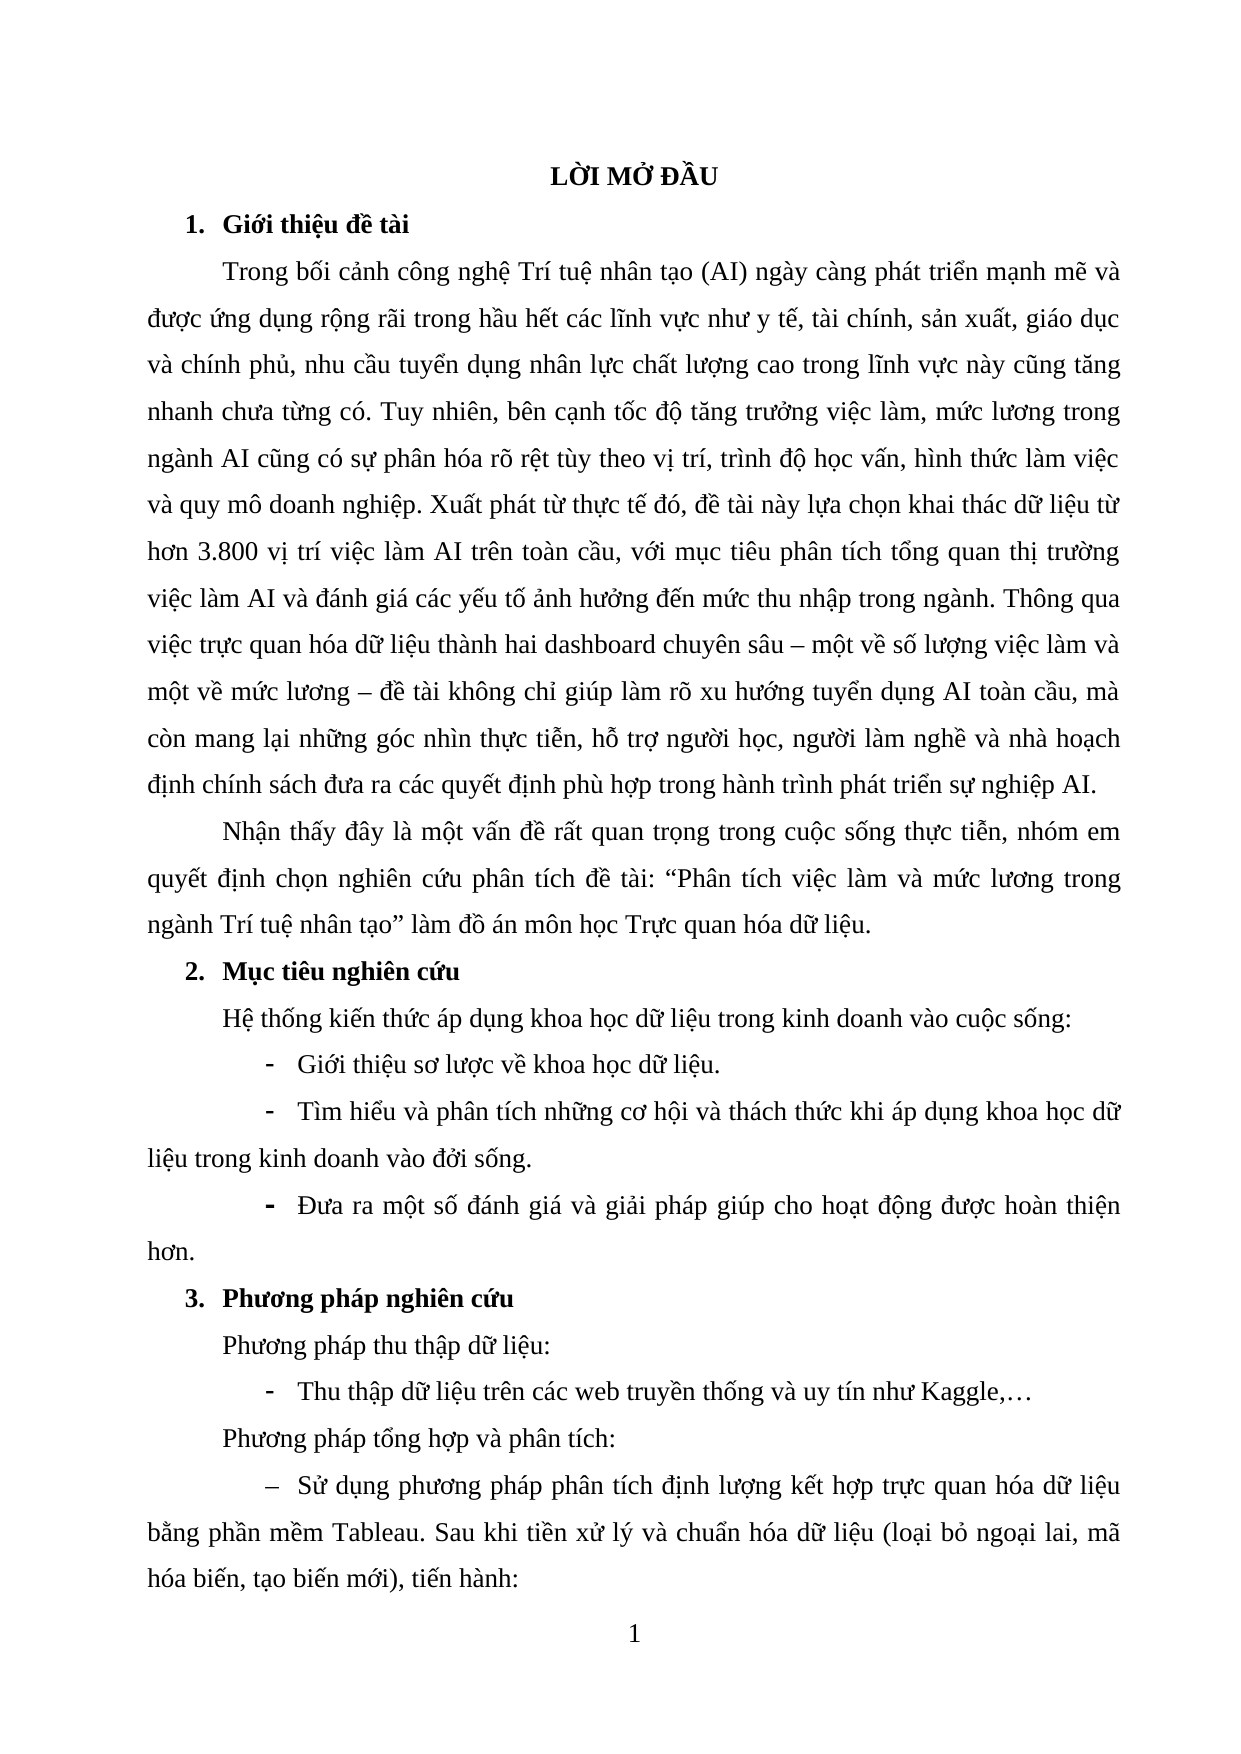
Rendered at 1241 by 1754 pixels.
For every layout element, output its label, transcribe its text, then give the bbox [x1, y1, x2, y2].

list Tìm hiểu và phân tích những cơ hội và thách thức khi áp dụng khoa học dữ liệu trong kinh doanh vào đởi sống. [147, 1095, 1122, 1173]
list Thu thập dữ liệu trên các web truyền thống và uy tín như Kaggle,… [147, 1376, 1122, 1407]
list Phương pháp nghiên cứu [184, 1282, 1122, 1313]
list Phương pháp thu thập dữ liệu: [147, 1329, 1122, 1360]
list Sử dụng phương pháp phân tích định lượng kết hợp trực quan hóa dữ liệu bằng phần mềm Tableau. Sau khi tiền xử lý và chuẩn hóa dữ liệu (loại bỏ ngoại lai, mã hóa biến, tạo biến mới), tiến hành: [147, 1469, 1122, 1593]
text Trong bối cảnh công nghệ Trí tuệ nhân tạo (AI) ngày càng phát triển mạnh mẽ và được ứng dụng rộng rãi trong hầu hết các lĩnh vực như y tế, tài chính, sản xuất, giáo dục và chính phủ, nhu cầu tuyển dụng nhân lực chất lượng cao trong lĩnh vực này cũng tăng nhanh chưa từng có. Tuy nhiên, bên cạnh tốc độ tăng trưởng việc làm, mức lương trong ngành AI cũng có sự phân hóa rõ rệt tùy theo vị trí, trình độ học vấn, hình thức làm việc và quy mô doanh nghiệp. Xuất phát từ thực tế đó, đề tài này lựa chọn khai thác dữ liệu từ hơn 3.800 vị trí việc làm AI trên toàn cầu, với mục tiêu phân tích tổng quan thị trường việc làm AI và đánh giá các yếu tố ảnh hưởng đến mức thu nhập trong ngành. Thông qua việc trực quan hóa dữ liệu thành hai dashboard chuyên sâu – một về số lượng việc làm và một về mức lương – đề tài không chỉ giúp làm rõ xu hướng tuyển dụng AI toàn cầu, mà còn mang lại những góc nhìn thực tiễn, hỗ trợ người học, người làm nghề và nhà hoạch định chính sách đưa ra các quyết định phù hợp trong hành trình phát triển sự nghiệp AI. [147, 255, 1122, 799]
list Phương pháp tổng hợp và phân tích: [147, 1422, 1122, 1453]
subtitle Mục tiêu nghiên cứu [184, 955, 1122, 986]
list Giới thiệu sơ lược về khoa học dữ liệu. [147, 1048, 1122, 1080]
subtitle Giới thiệu đề tài [184, 208, 1122, 239]
subtitle LỜI MỞ ĐẦU [147, 160, 1122, 191]
text Nhận thấy đây là một vấn đề rất quan trọng trong cuộc sống thực tiễn, nhóm em quyết định chọn nghiên cứu phân tích đề tài: “Phân tích việc làm và mức lương trong ngành Trí tuệ nhân tạo” làm đồ án môn học Trực quan hóa dữ liệu. [147, 815, 1122, 939]
text Hệ thống kiến thức áp dụng khoa học dữ liệu trong kinh doanh vào cuộc sống: [147, 1002, 1122, 1033]
list Đưa ra một số đánh giá và giải pháp giúp cho hoạt động được hoàn thiện hơn. [147, 1189, 1122, 1267]
